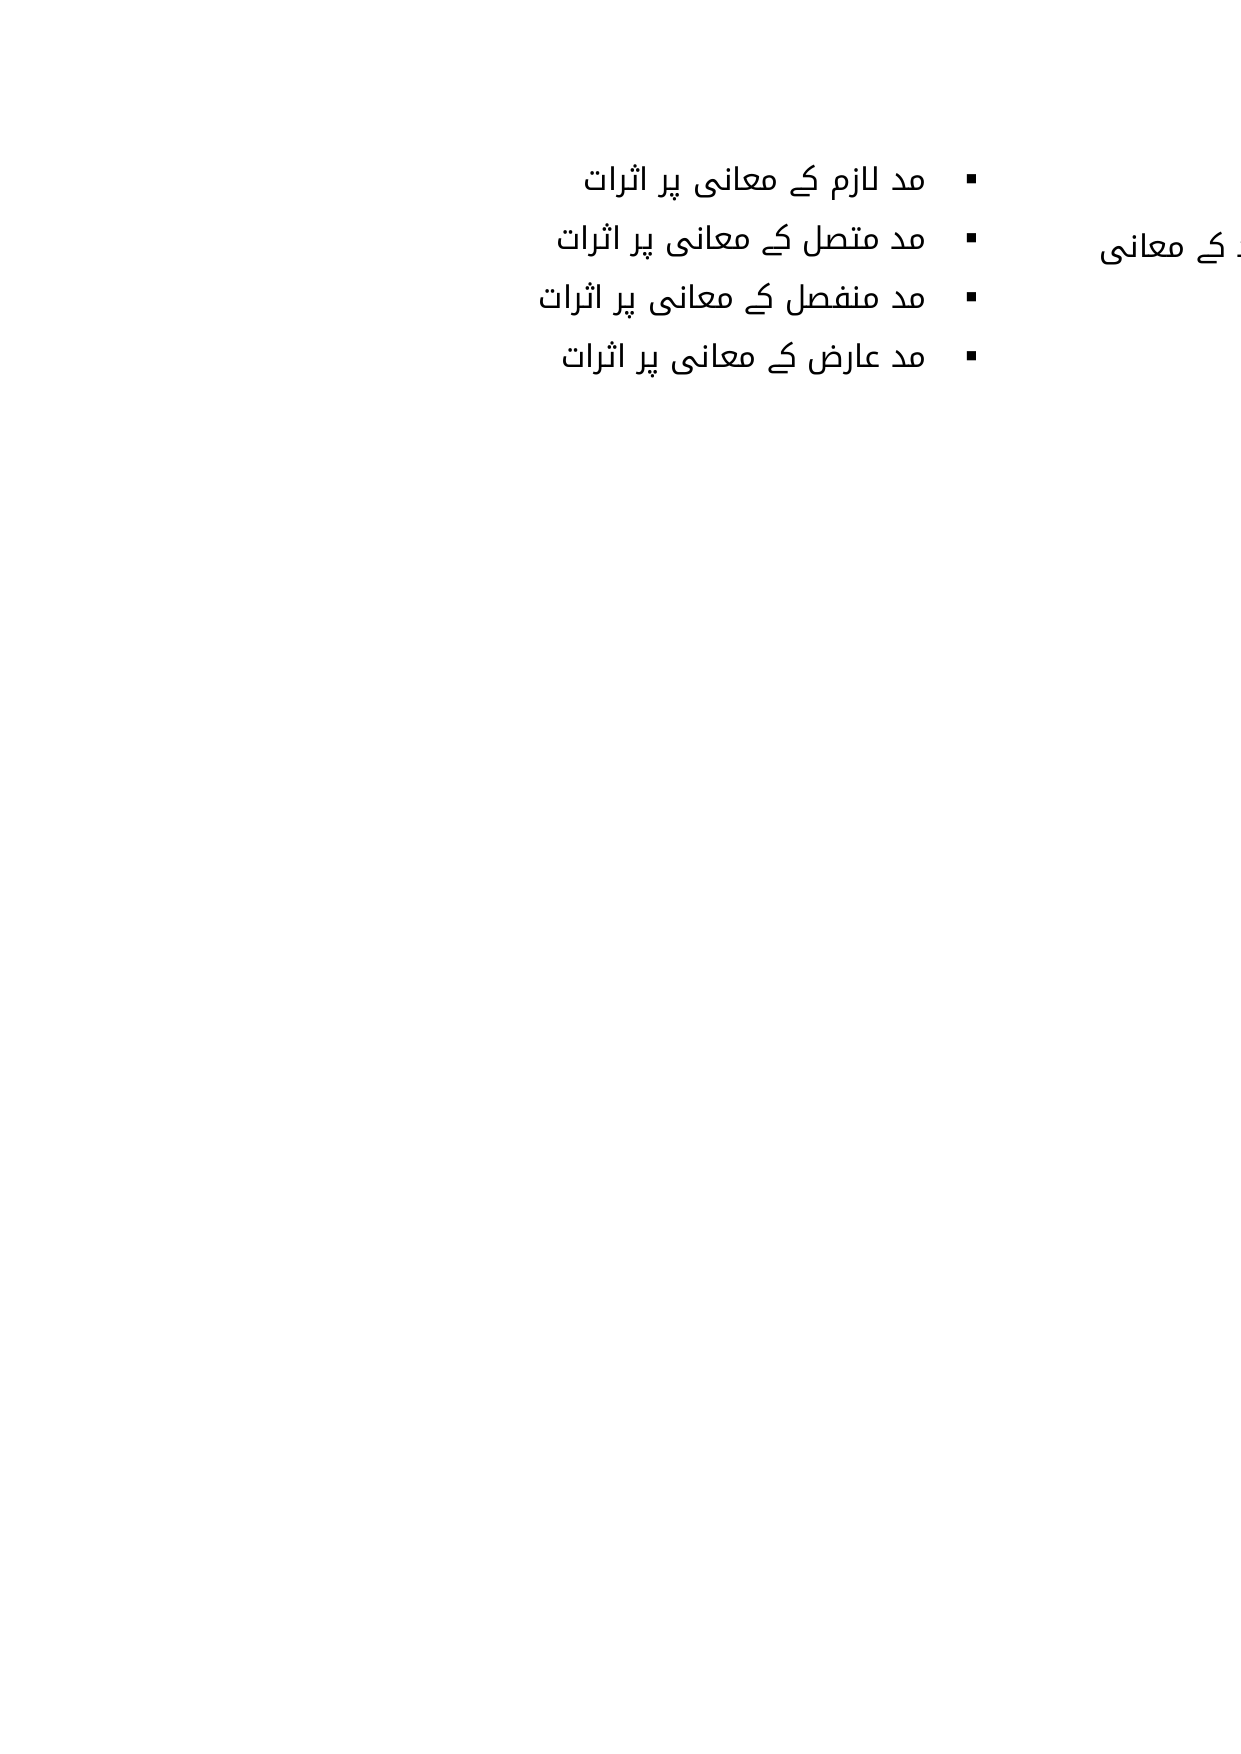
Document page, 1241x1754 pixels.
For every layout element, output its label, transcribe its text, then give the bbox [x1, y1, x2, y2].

list مد متصل کے معانی پر اثرات [112, 209, 964, 268]
list مد لازم کے معانی پر اثرات [112, 150, 964, 209]
list مد عارض کے معانی پر اثرات [112, 328, 964, 387]
list مد منفصل کے معانی پر اثرات [112, 268, 964, 328]
